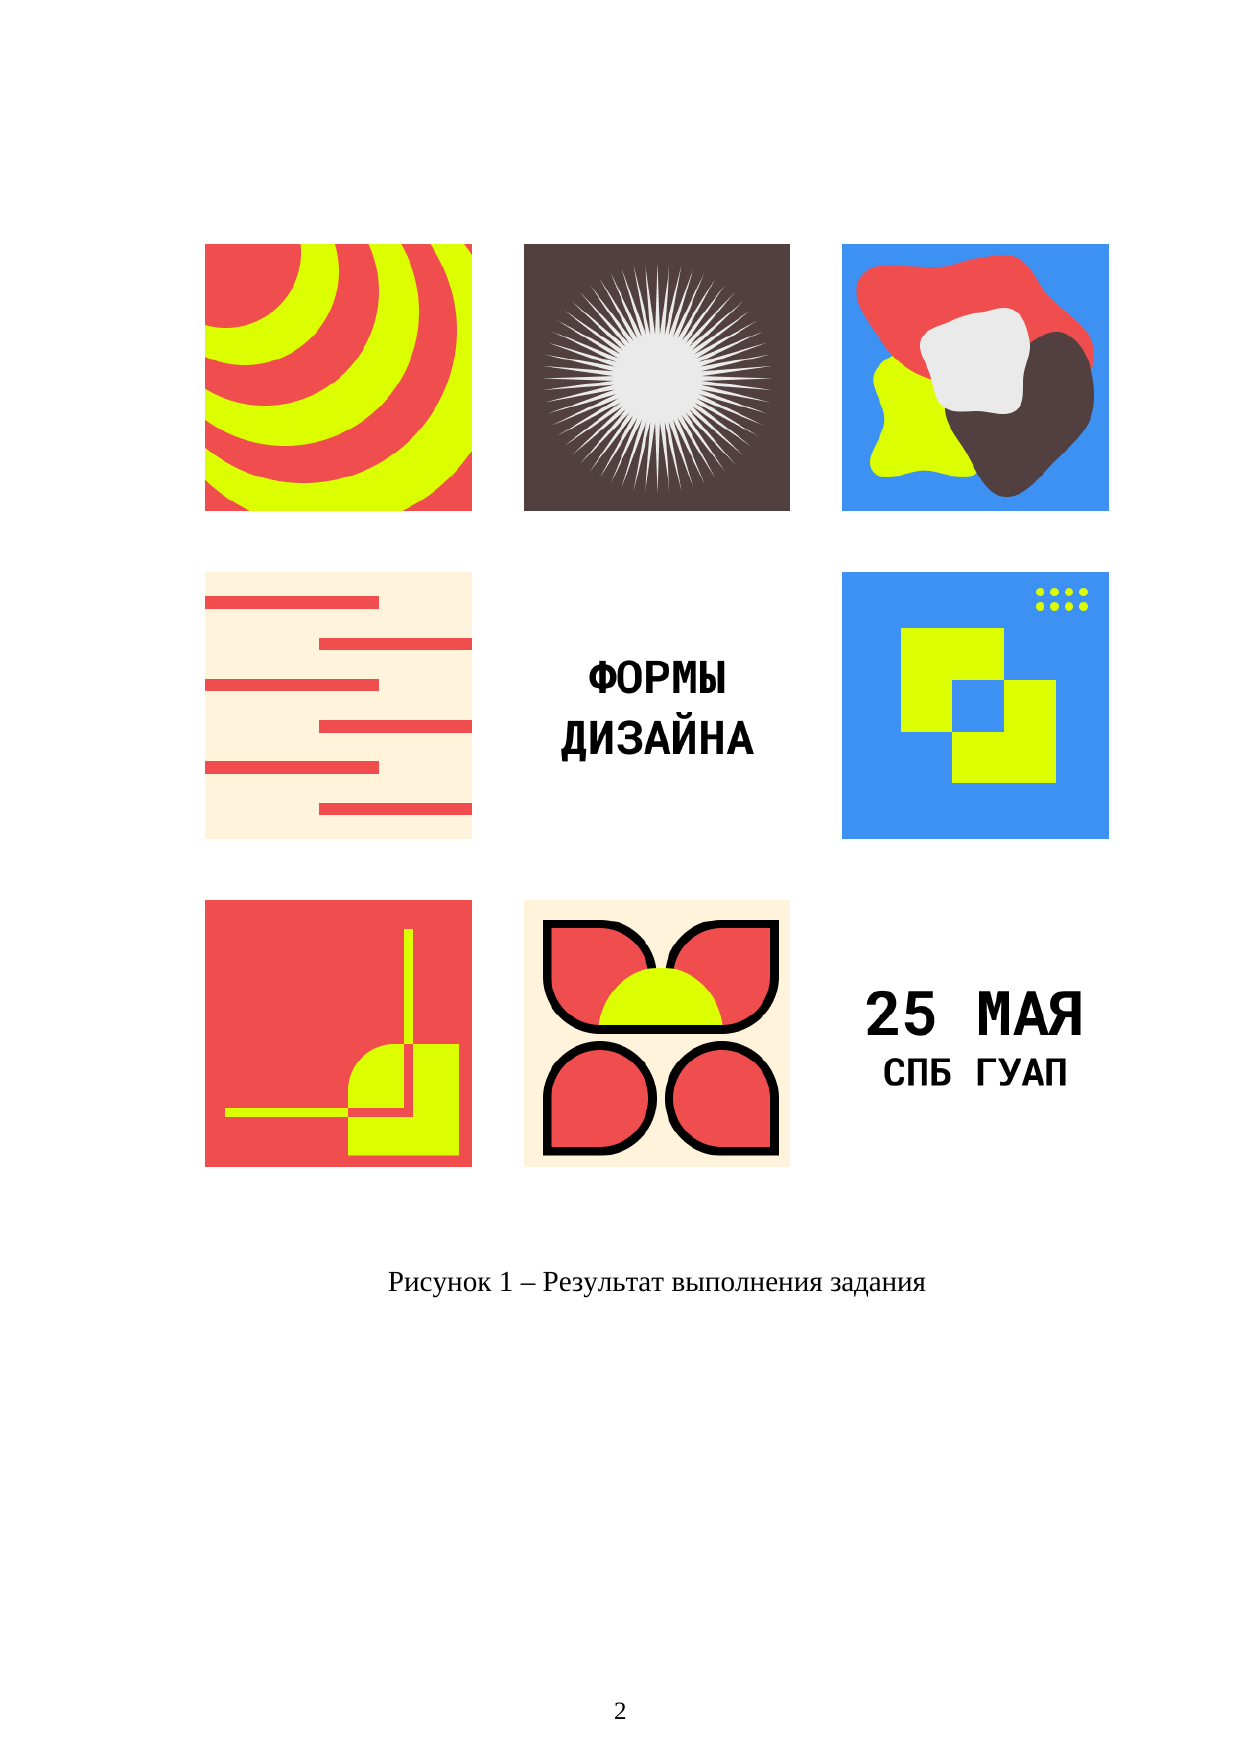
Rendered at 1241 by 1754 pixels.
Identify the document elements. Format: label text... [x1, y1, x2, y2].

text Рисунок 1 – Результат выполнения задания [387, 1264, 926, 1297]
picture [106, 150, 1208, 1249]
